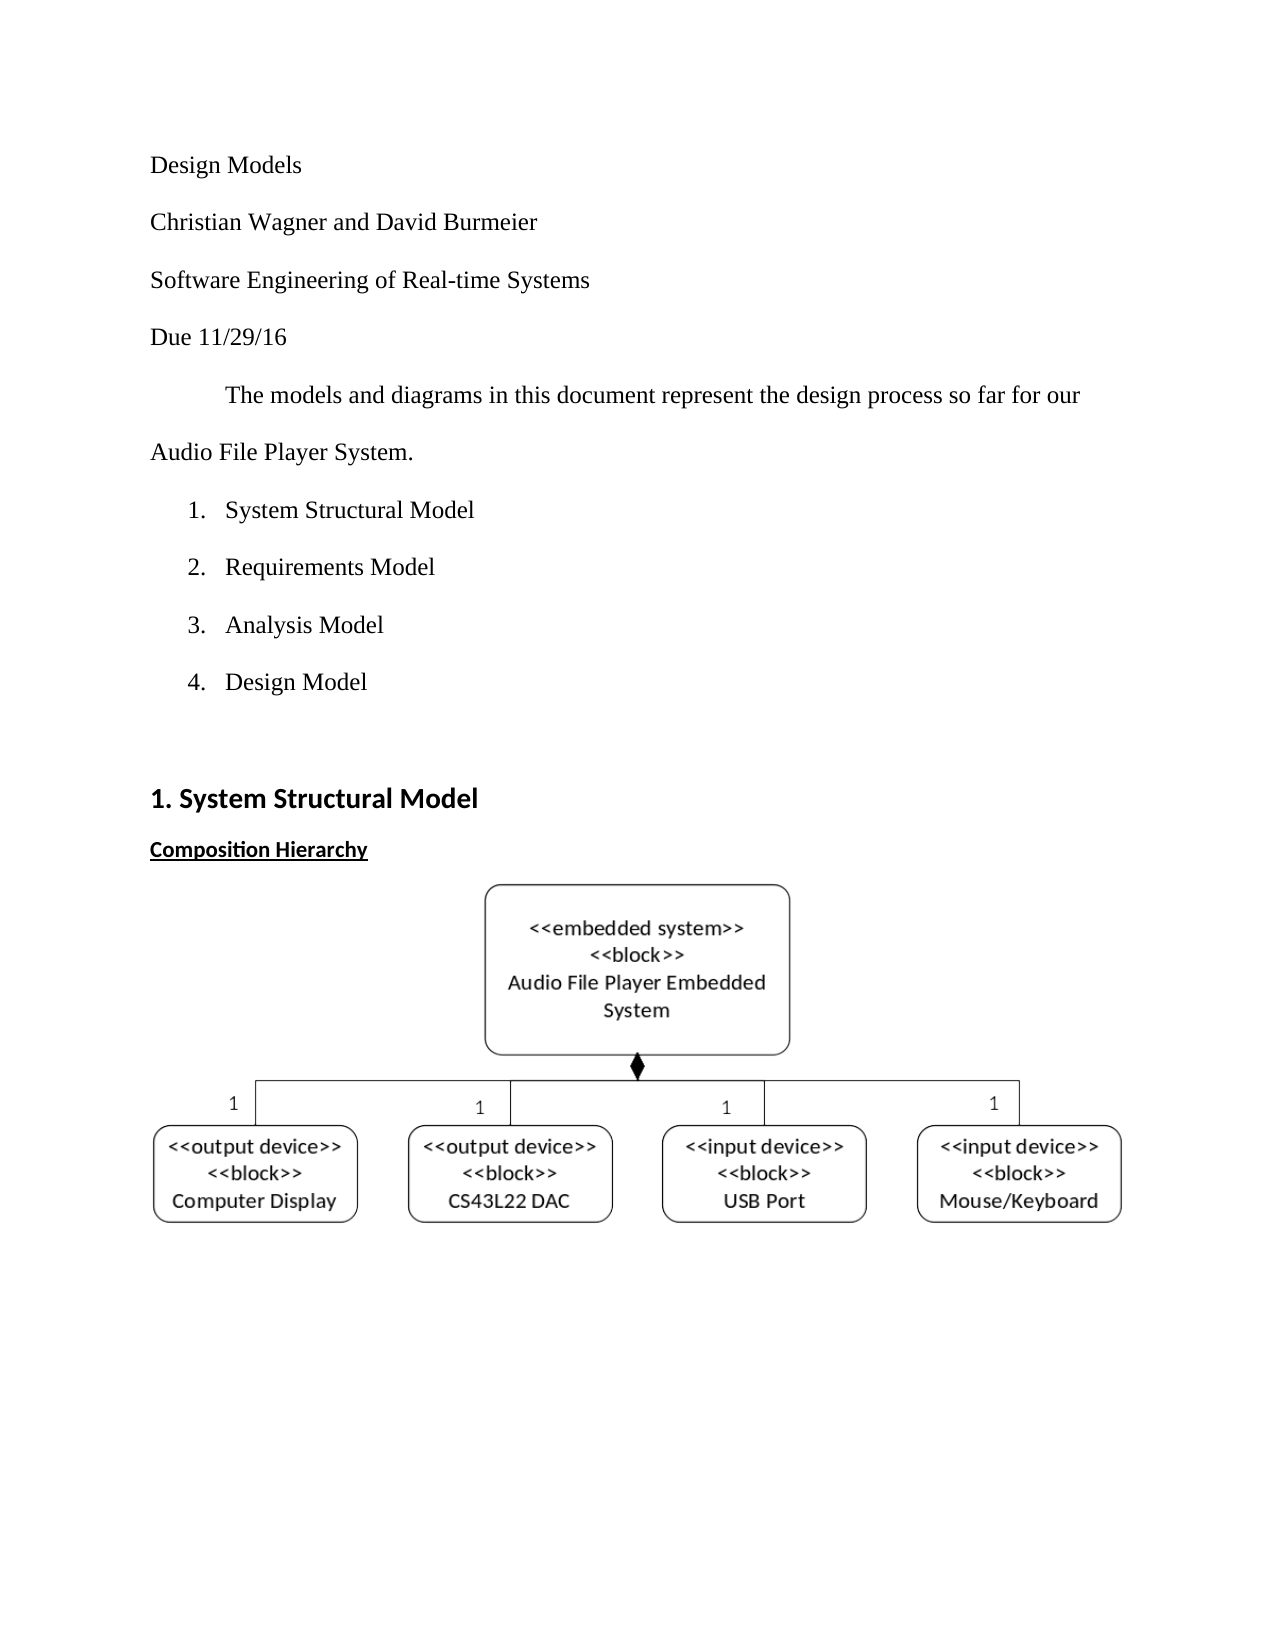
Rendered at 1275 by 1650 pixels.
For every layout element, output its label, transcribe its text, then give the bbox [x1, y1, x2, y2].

list System Structural Model [187, 495, 1125, 524]
text The models and diagrams in this document represent the design process so far for our Audio File Player System. [150, 380, 1125, 466]
text Due 11/29/16 [150, 322, 1125, 351]
list Analysis Model [187, 610, 1125, 639]
text 1. System Structural Model [150, 780, 1125, 816]
list Design Model [187, 667, 1125, 696]
list Requirements Model [187, 552, 1125, 581]
text Composition Hierarchy [150, 835, 1125, 863]
text Christian Wagner and David Burmeier [150, 207, 1125, 236]
text Design Models [150, 150, 1125, 179]
text Software Engineering of Real-time Systems [150, 265, 1125, 294]
